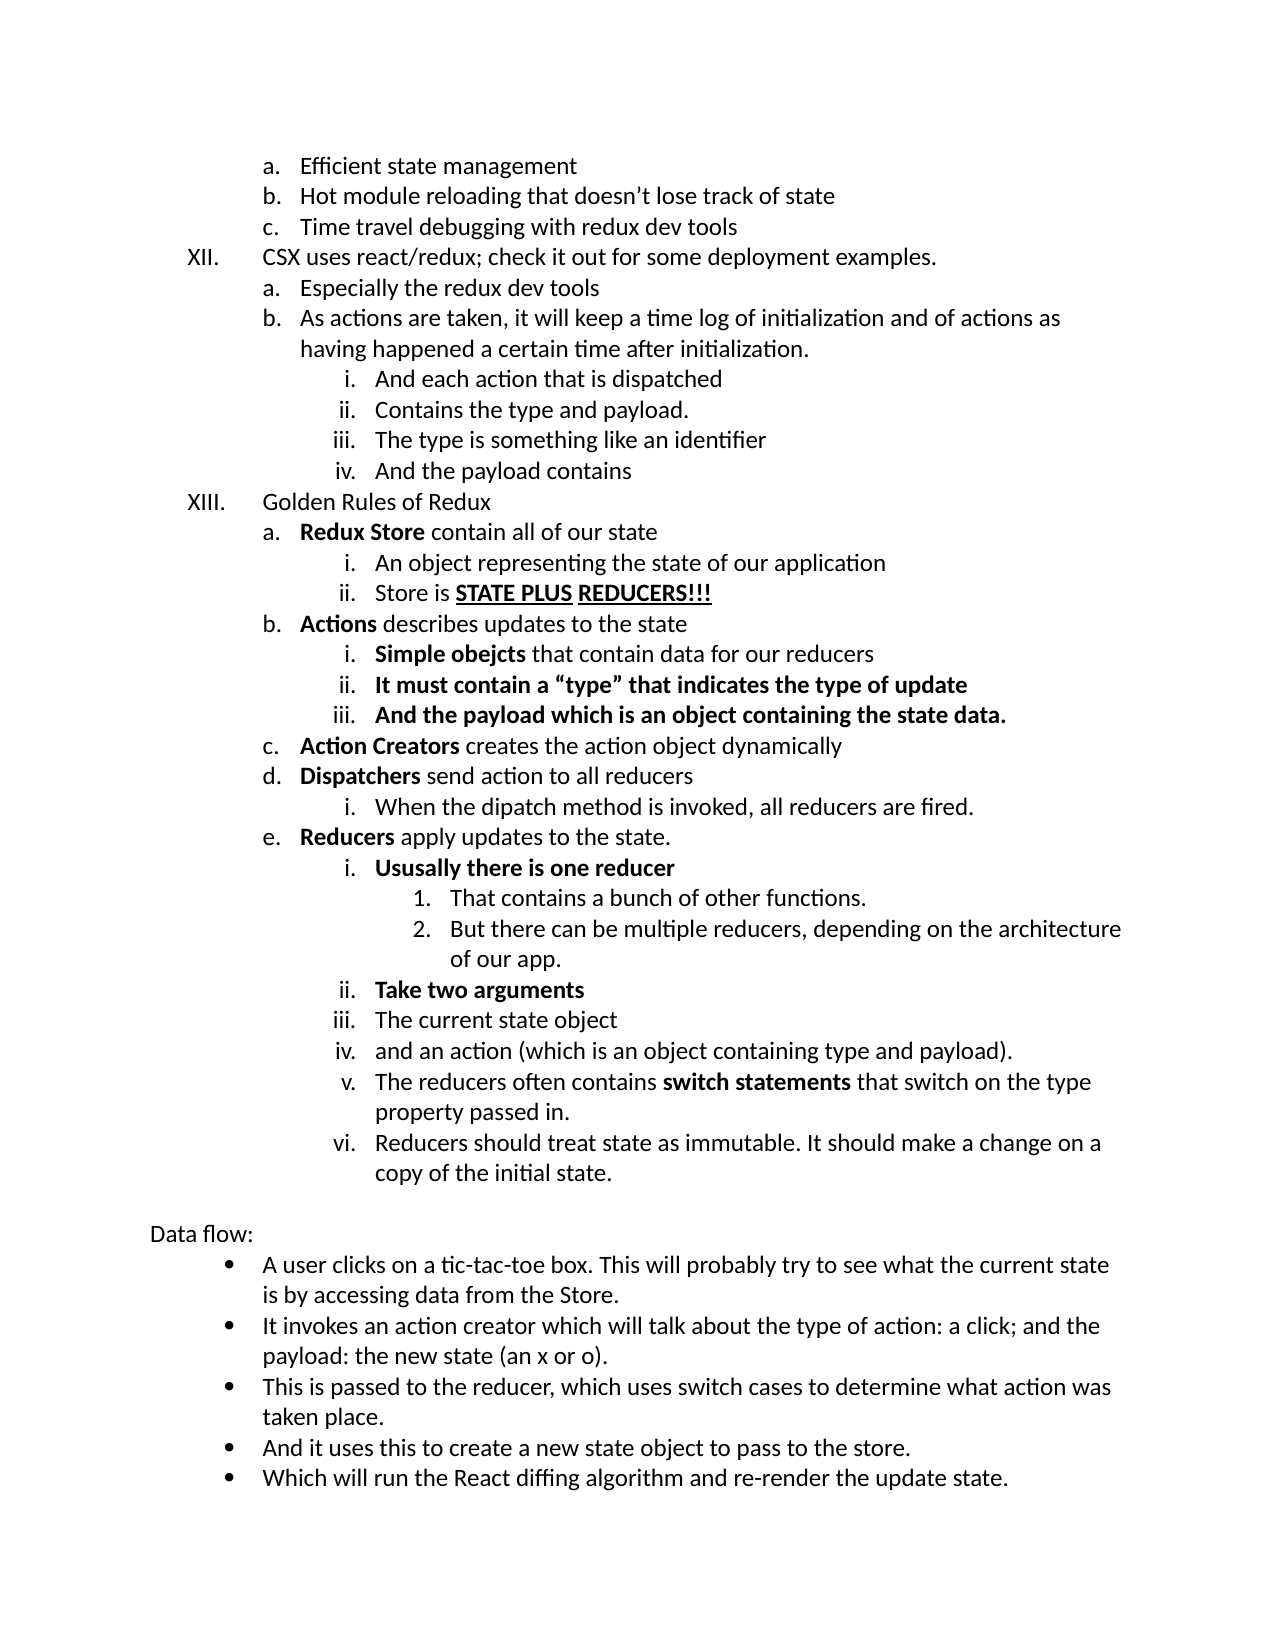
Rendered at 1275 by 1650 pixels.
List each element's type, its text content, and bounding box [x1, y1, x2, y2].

list It invokes an action creator which will talk about the type of action: a click; and the payload: the new state (an x or o). [225, 1310, 1125, 1371]
text Data flow: [150, 1218, 1125, 1249]
list Ususally there is one reducer [356, 852, 1125, 882]
list Which will run the React diffing algorithm and re-render the update state. [225, 1462, 1125, 1493]
list The type is something like an identifier [356, 425, 1125, 455]
list And the payload which is an object containing the state data. [356, 699, 1125, 730]
list Action Creators creates the action object dynamically [262, 730, 1125, 760]
list A user clicks on a tic-tac-toe box. This will probably try to see what the current state is by accessing data from the Store. [225, 1249, 1125, 1310]
list This is passed to the reducer, which uses switch cases to determine what action was taken place. [225, 1371, 1125, 1432]
list Reducers should treat state as immutable. It should make a change on a copy of the initial state. [356, 1127, 1125, 1188]
list As actions are taken, it will keep a time log of initialization and of actions as having happened a certain time after initialization. [262, 303, 1125, 364]
list Time travel debugging with redux dev tools [262, 211, 1125, 242]
list and an action (which is an object containing type and payload). [356, 1035, 1125, 1066]
list An object representing the state of our application [356, 547, 1125, 577]
list Actions describes updates to the state [262, 608, 1125, 638]
list Redux Store contain all of our state [262, 516, 1125, 547]
list Reducers apply updates to the state. [262, 821, 1125, 852]
list Especially the redux dev tools [262, 272, 1125, 303]
list Store is STATE PLUS REDUCERS!!! [356, 577, 1125, 608]
list Efficient state management [262, 150, 1125, 181]
list Hot module reloading that doesn’t lose track of state [262, 181, 1125, 211]
list And it uses this to create a new state object to pass to the store. [225, 1432, 1125, 1462]
list And each action that is dispatched [356, 364, 1125, 394]
list That contains a bunch of other functions. [412, 882, 1125, 913]
list The current state object [356, 1004, 1125, 1035]
list When the dipatch method is invoked, all reducers are fired. [356, 791, 1125, 821]
list And the payload contains [356, 455, 1125, 486]
list Simple obejcts that contain data for our reducers [356, 638, 1125, 669]
list Golden Rules of Redux [187, 486, 1125, 516]
list Dispatchers send action to all reducers [262, 760, 1125, 791]
list But there can be multiple reducers, depending on the architecture of our app. [412, 913, 1125, 974]
list Take two arguments [356, 974, 1125, 1004]
list The reducers often contains switch statements that switch on the type property passed in. [356, 1066, 1125, 1127]
list CSX uses react/redux; check it out for some deployment examples. [187, 242, 1125, 272]
list It must contain a “type” that indicates the type of update [356, 669, 1125, 699]
list Contains the type and payload. [356, 394, 1125, 425]
